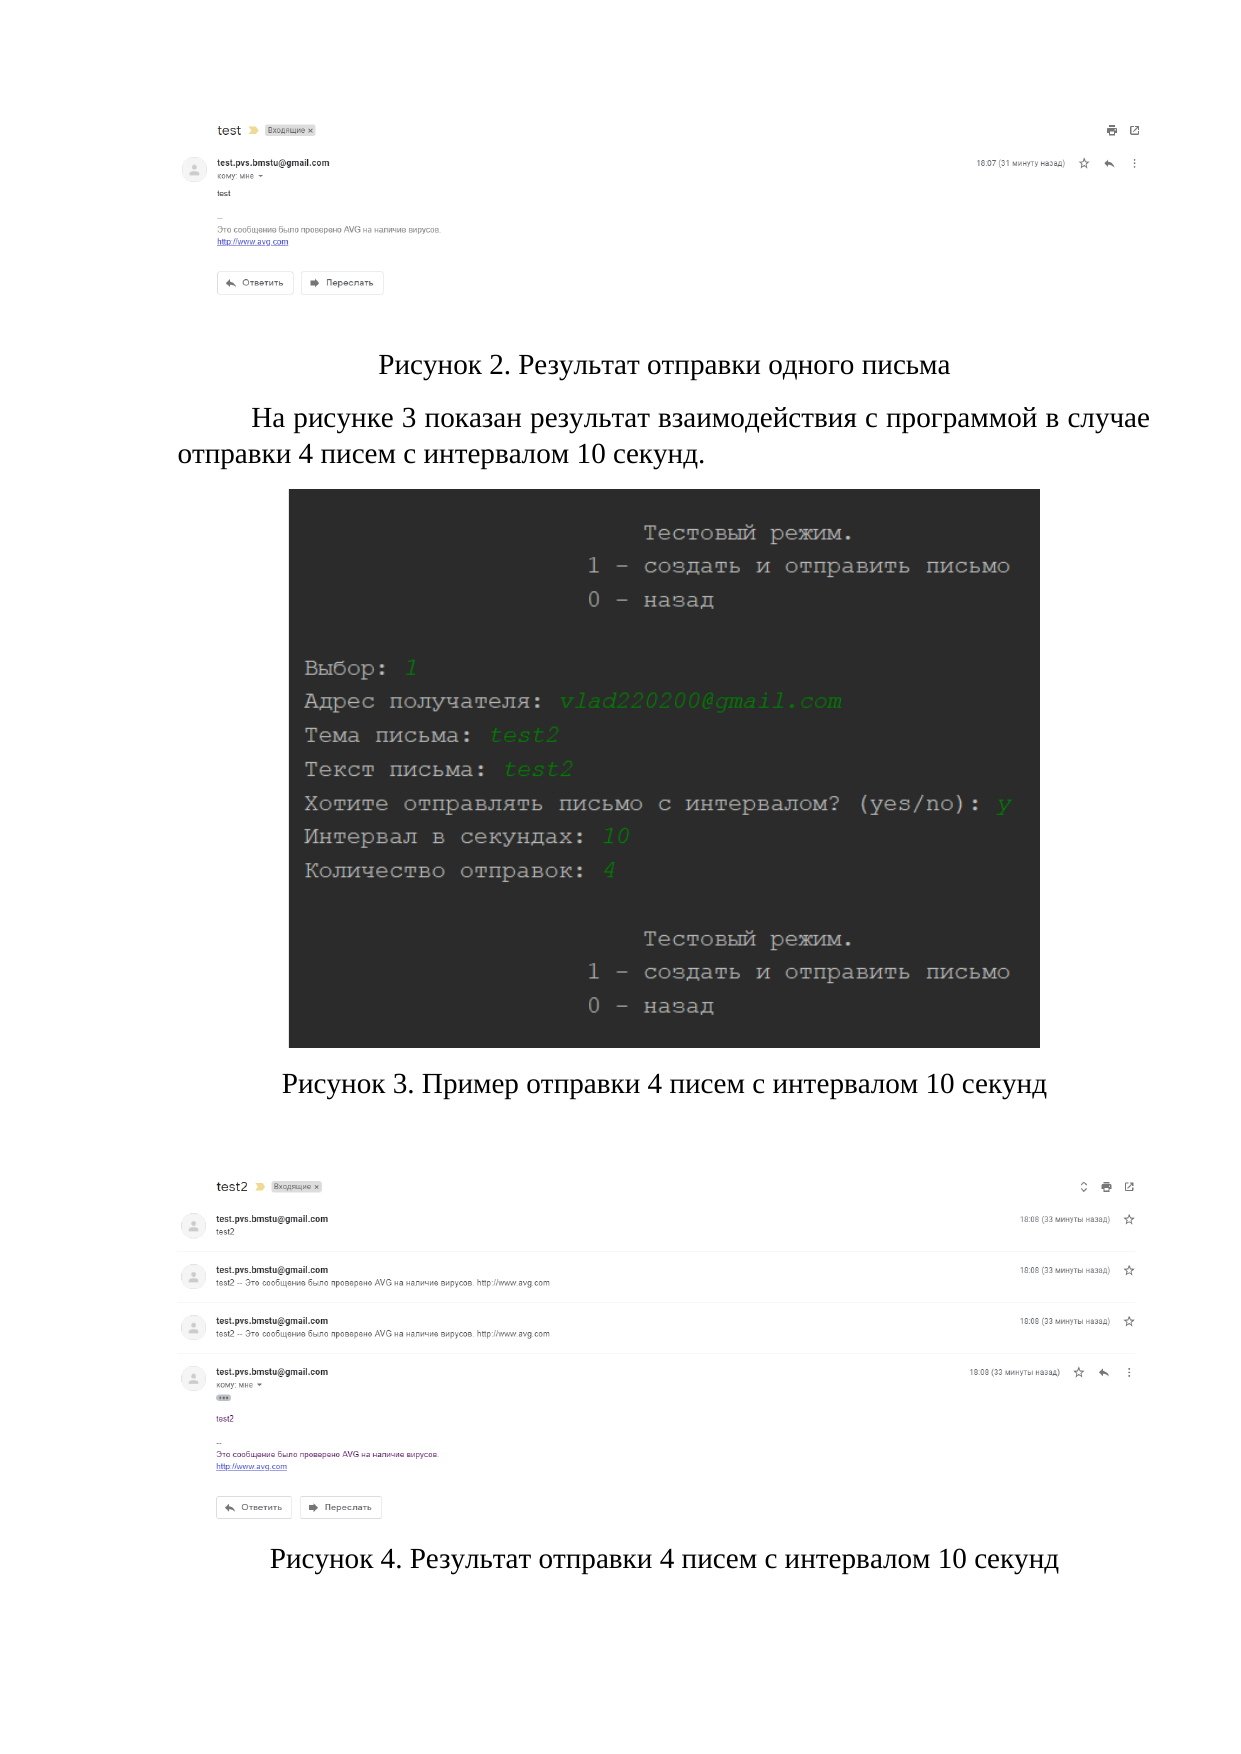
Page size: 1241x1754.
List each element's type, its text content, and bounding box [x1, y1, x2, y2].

text Рисунок 2. Результат отправки одного письма [177, 347, 1152, 381]
text Рисунок 3. Пример отправки 4 писем с интервалом 10 секунд [177, 1067, 1152, 1100]
text На рисунке 3 показан результат взаимодействия с программой в случае отправки 4 писем с интервалом 10 секунд. [177, 400, 1152, 470]
picture [177, 118, 1152, 329]
picture [177, 1172, 1152, 1523]
text Рисунок 4. Результат отправки 4 писем с интервалом 10 секунд [177, 1542, 1152, 1575]
picture [288, 489, 1040, 1048]
